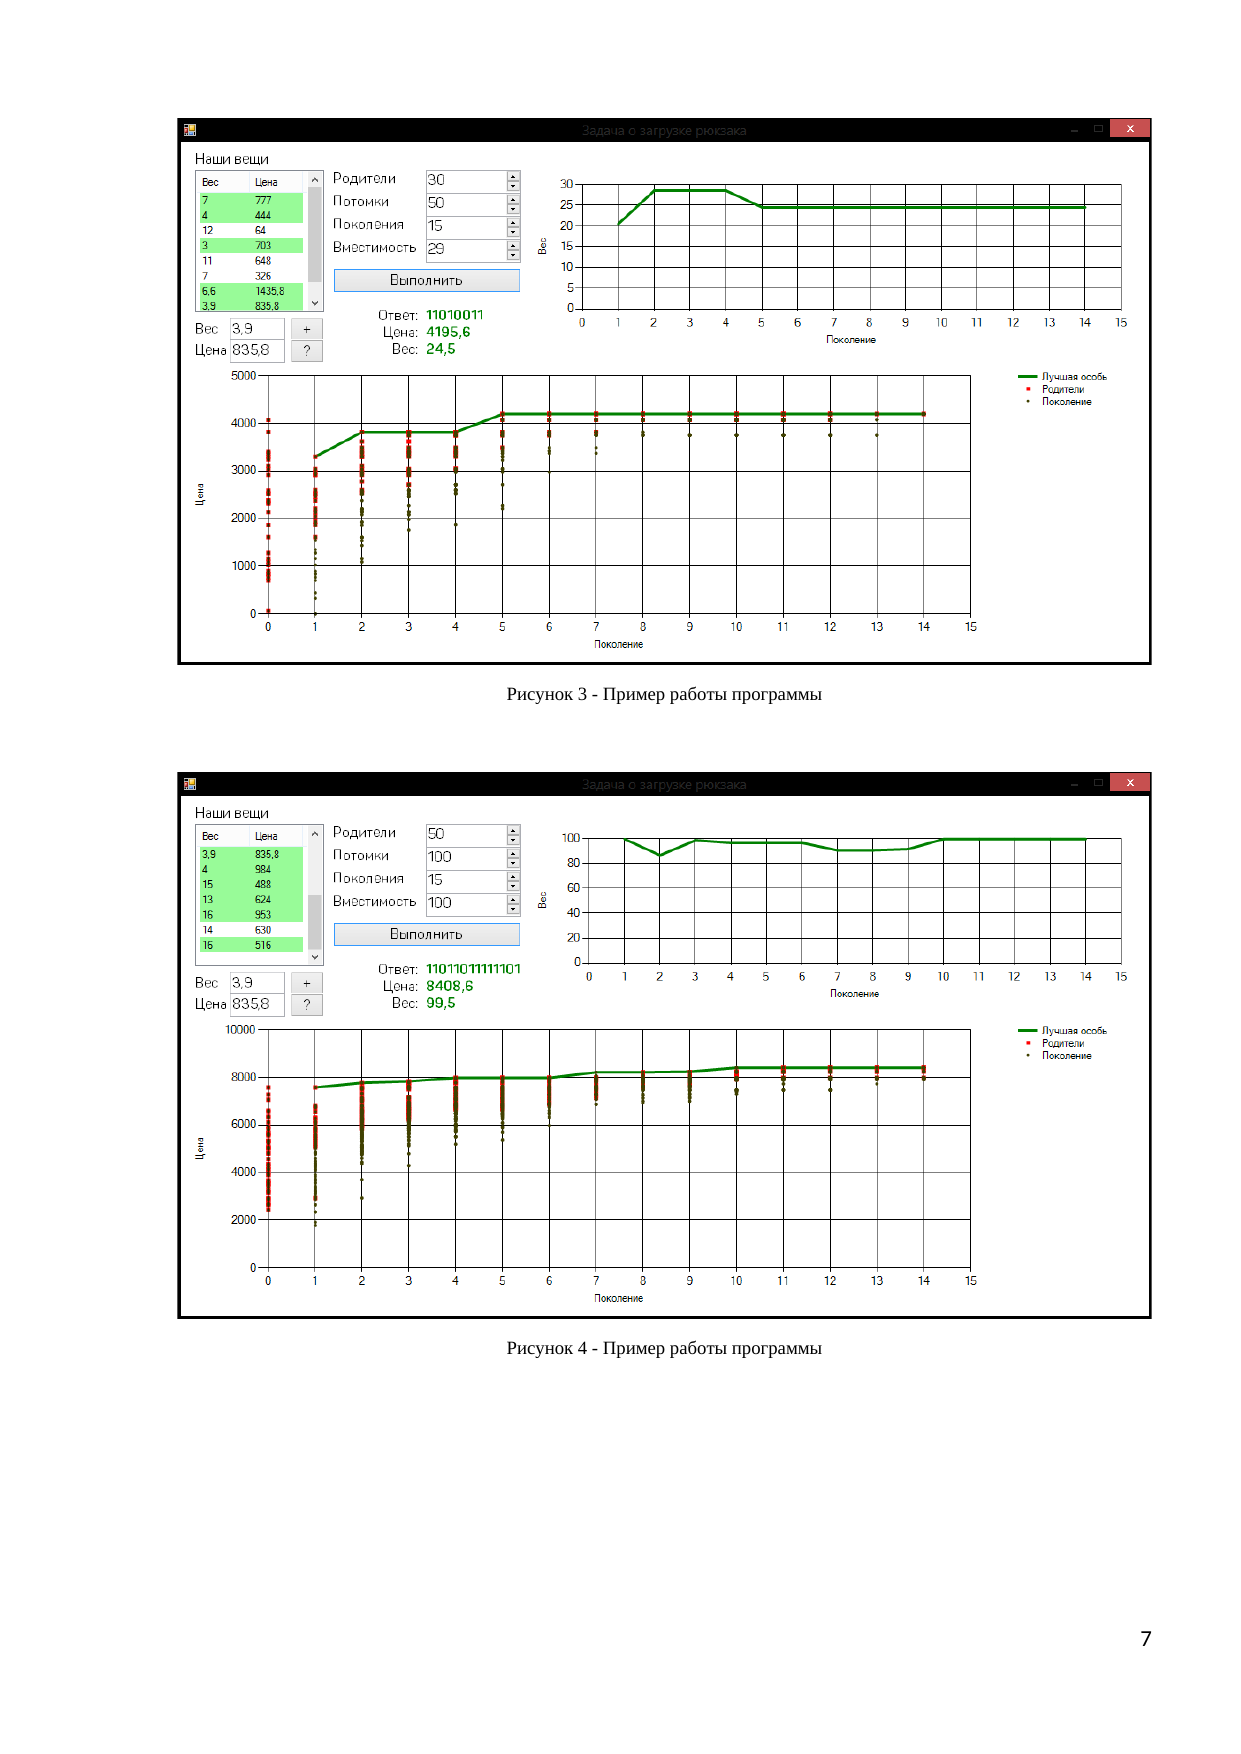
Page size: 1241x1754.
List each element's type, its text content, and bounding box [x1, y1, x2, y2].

text Рисунок 4 - Пример работы программы [177, 1337, 1152, 1359]
picture [177, 772, 1152, 1319]
text Рисунок 3 - Пример работы программы [177, 683, 1152, 704]
picture [177, 118, 1152, 665]
